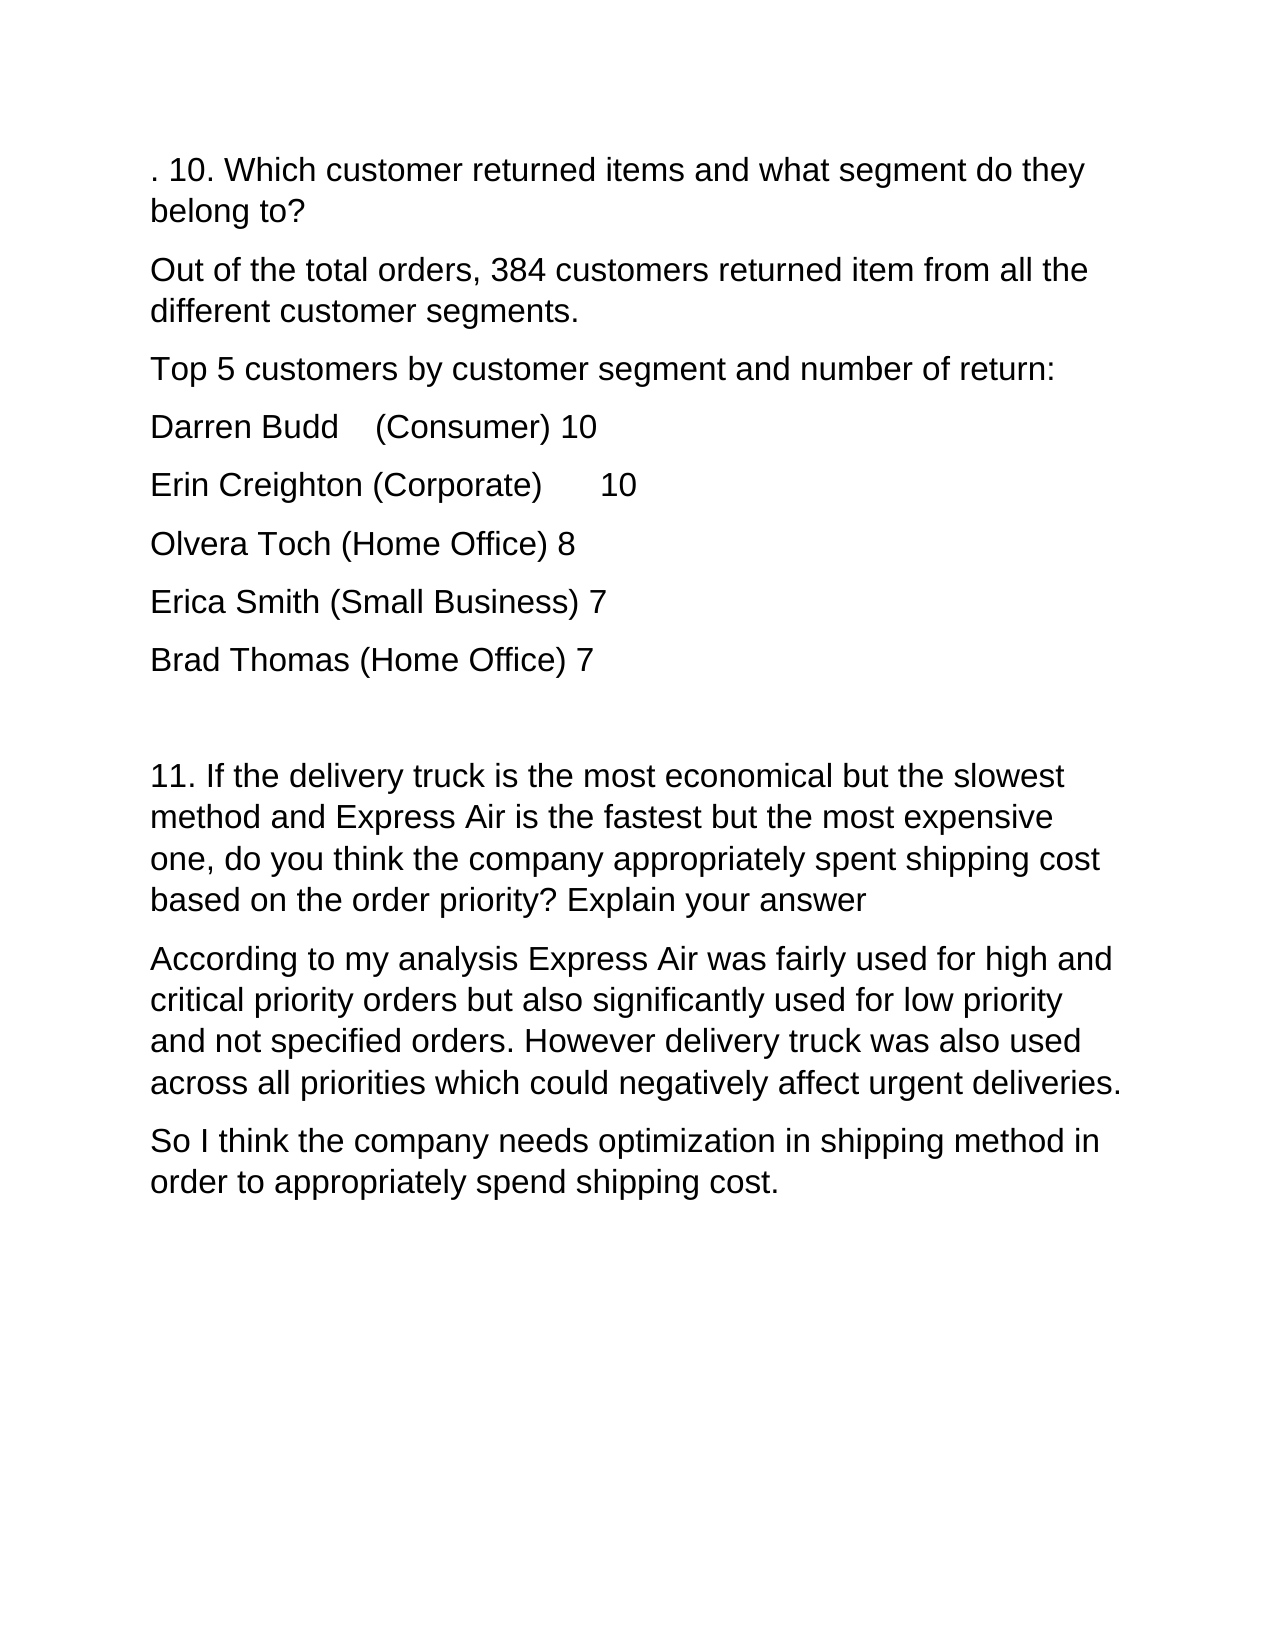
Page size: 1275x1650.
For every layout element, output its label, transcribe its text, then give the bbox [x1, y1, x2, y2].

text Erin Creighton (Corporate) 10 [150, 465, 1125, 504]
text Out of the total orders, 384 customers returned item from all the different customer segments. [150, 249, 1125, 329]
text 11. If the delivery truck is the most economical but the slowest method and Express Air is the fastest but the most expensive one, do you think the company appropriately spent shipping cost based on the order priority? Explain your answer [150, 756, 1125, 919]
text Erica Smith (Small Business) 7 [150, 582, 1125, 620]
text Top 5 customers by customer segment and number of return: [150, 349, 1125, 388]
text Olvera Toch (Home Office) 8 [150, 523, 1125, 562]
text Darren Budd (Consumer) 10 [150, 407, 1125, 446]
text . 10. Which customer returned items and what segment do they belong to? [150, 150, 1125, 230]
text According to my analysis Express Air was fairly used for high and critical priority orders but also significantly used for low priority and not specified orders. However delivery truck was also used across all priorities which could negatively affect urgent deliveries. [150, 938, 1125, 1101]
text So I think the company needs optimization in shipping method in order to appropriately spend shipping cost. [150, 1121, 1125, 1201]
text Brad Thomas (Home Office) 7 [150, 640, 1125, 678]
